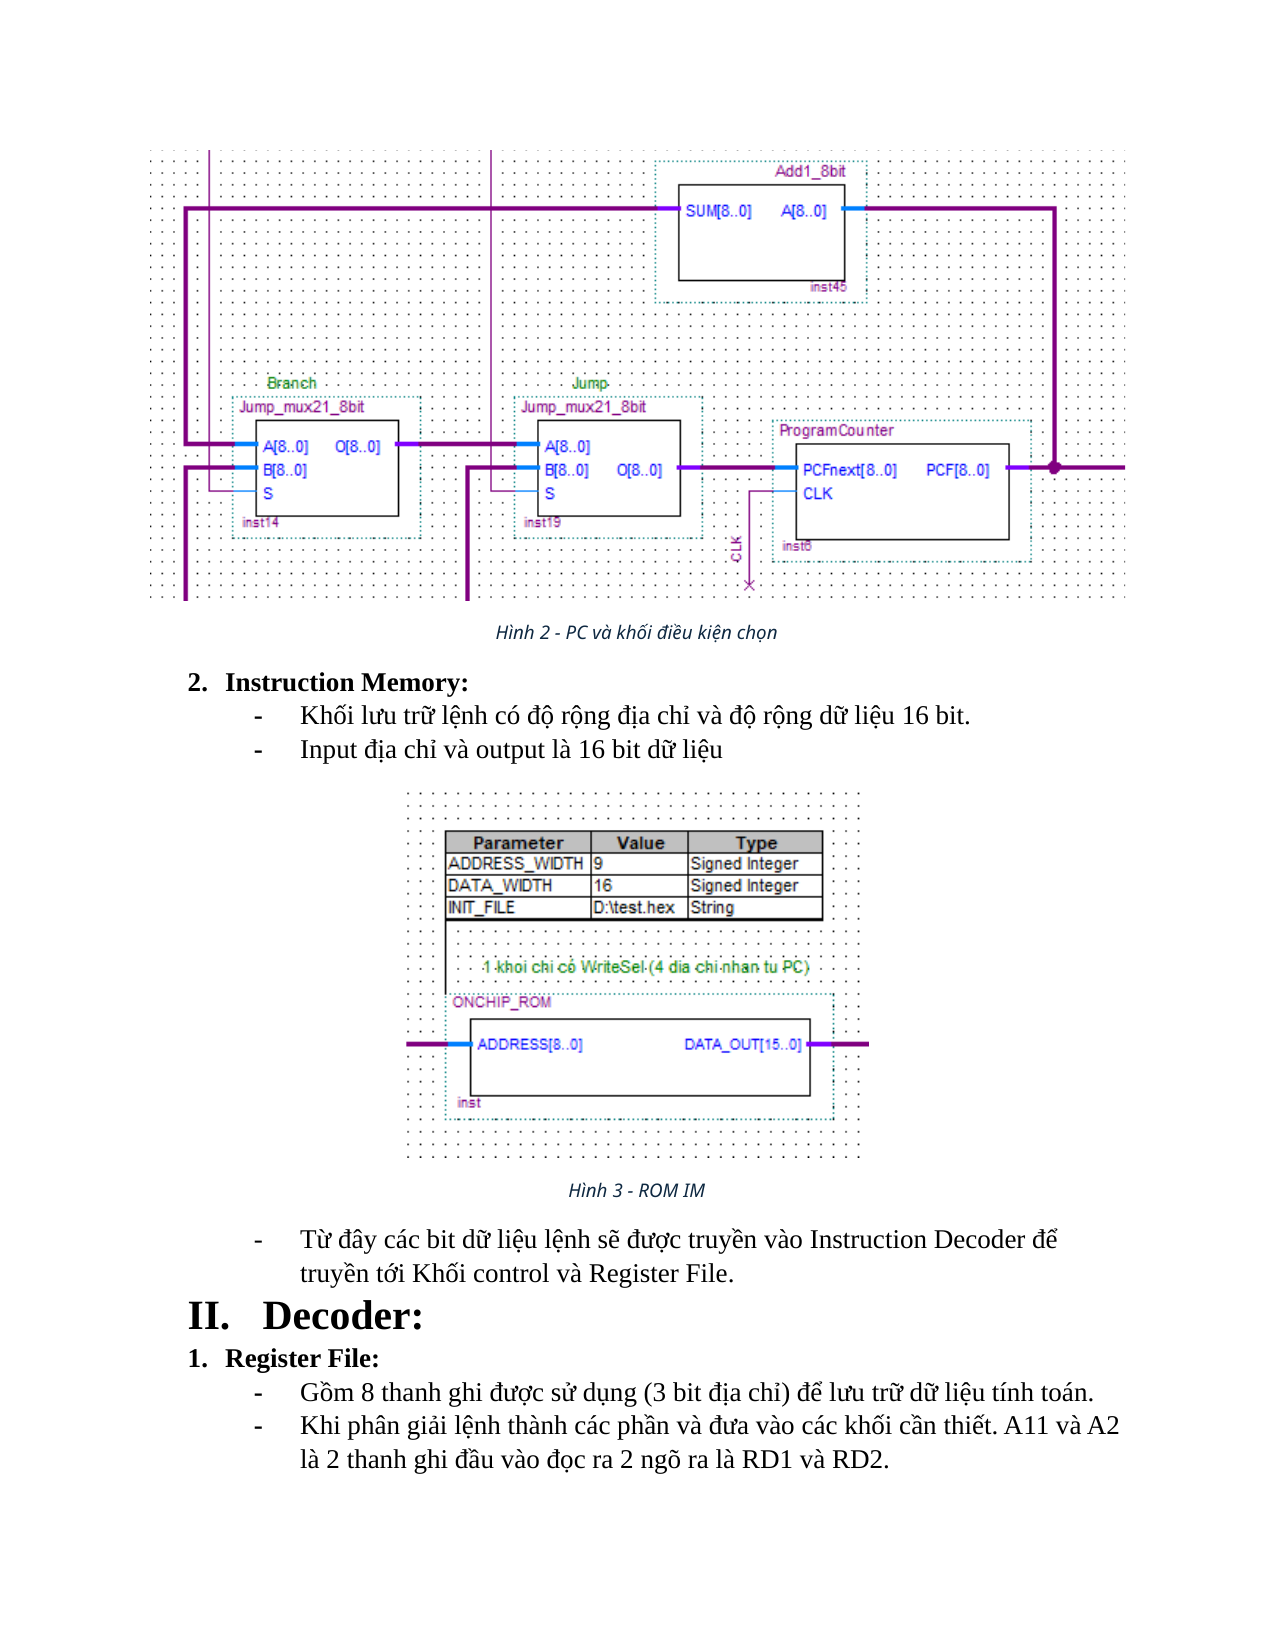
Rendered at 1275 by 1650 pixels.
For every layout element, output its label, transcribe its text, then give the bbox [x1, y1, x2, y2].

list Decoder: [187, 1291, 1125, 1338]
list Input địa chỉ và output là 16 bit dữ liệu [262, 733, 1125, 764]
text Hình 3 - ROM IM [150, 1177, 1125, 1203]
list Instruction Memory: [187, 666, 1125, 697]
list Register File: [187, 1342, 1125, 1373]
list Khối lưu trữ lệnh có độ rộng địa chỉ và độ rộng dữ liệu 16 bit. [262, 699, 1125, 730]
list Từ đây các bit dữ liệu lệnh sẽ được truyền vào Instruction Decoder để truyền tới Khối control và Register File. [262, 1223, 1125, 1288]
picture [406, 782, 869, 1158]
list Gồm 8 thanh ghi được sử dụng (3 bit địa chỉ) để lưu trữ dữ liệu tính toán. [262, 1376, 1125, 1407]
picture [150, 150, 1125, 601]
text Hình 2 - PC và khối điều kiện chọn [150, 619, 1125, 645]
list Khi phân giải lệnh thành các phần và đưa vào các khối cần thiết. A11 và A2 là 2 thanh ghi đầu vào đọc ra 2 ngõ ra là RD1 và RD2. [262, 1409, 1125, 1474]
